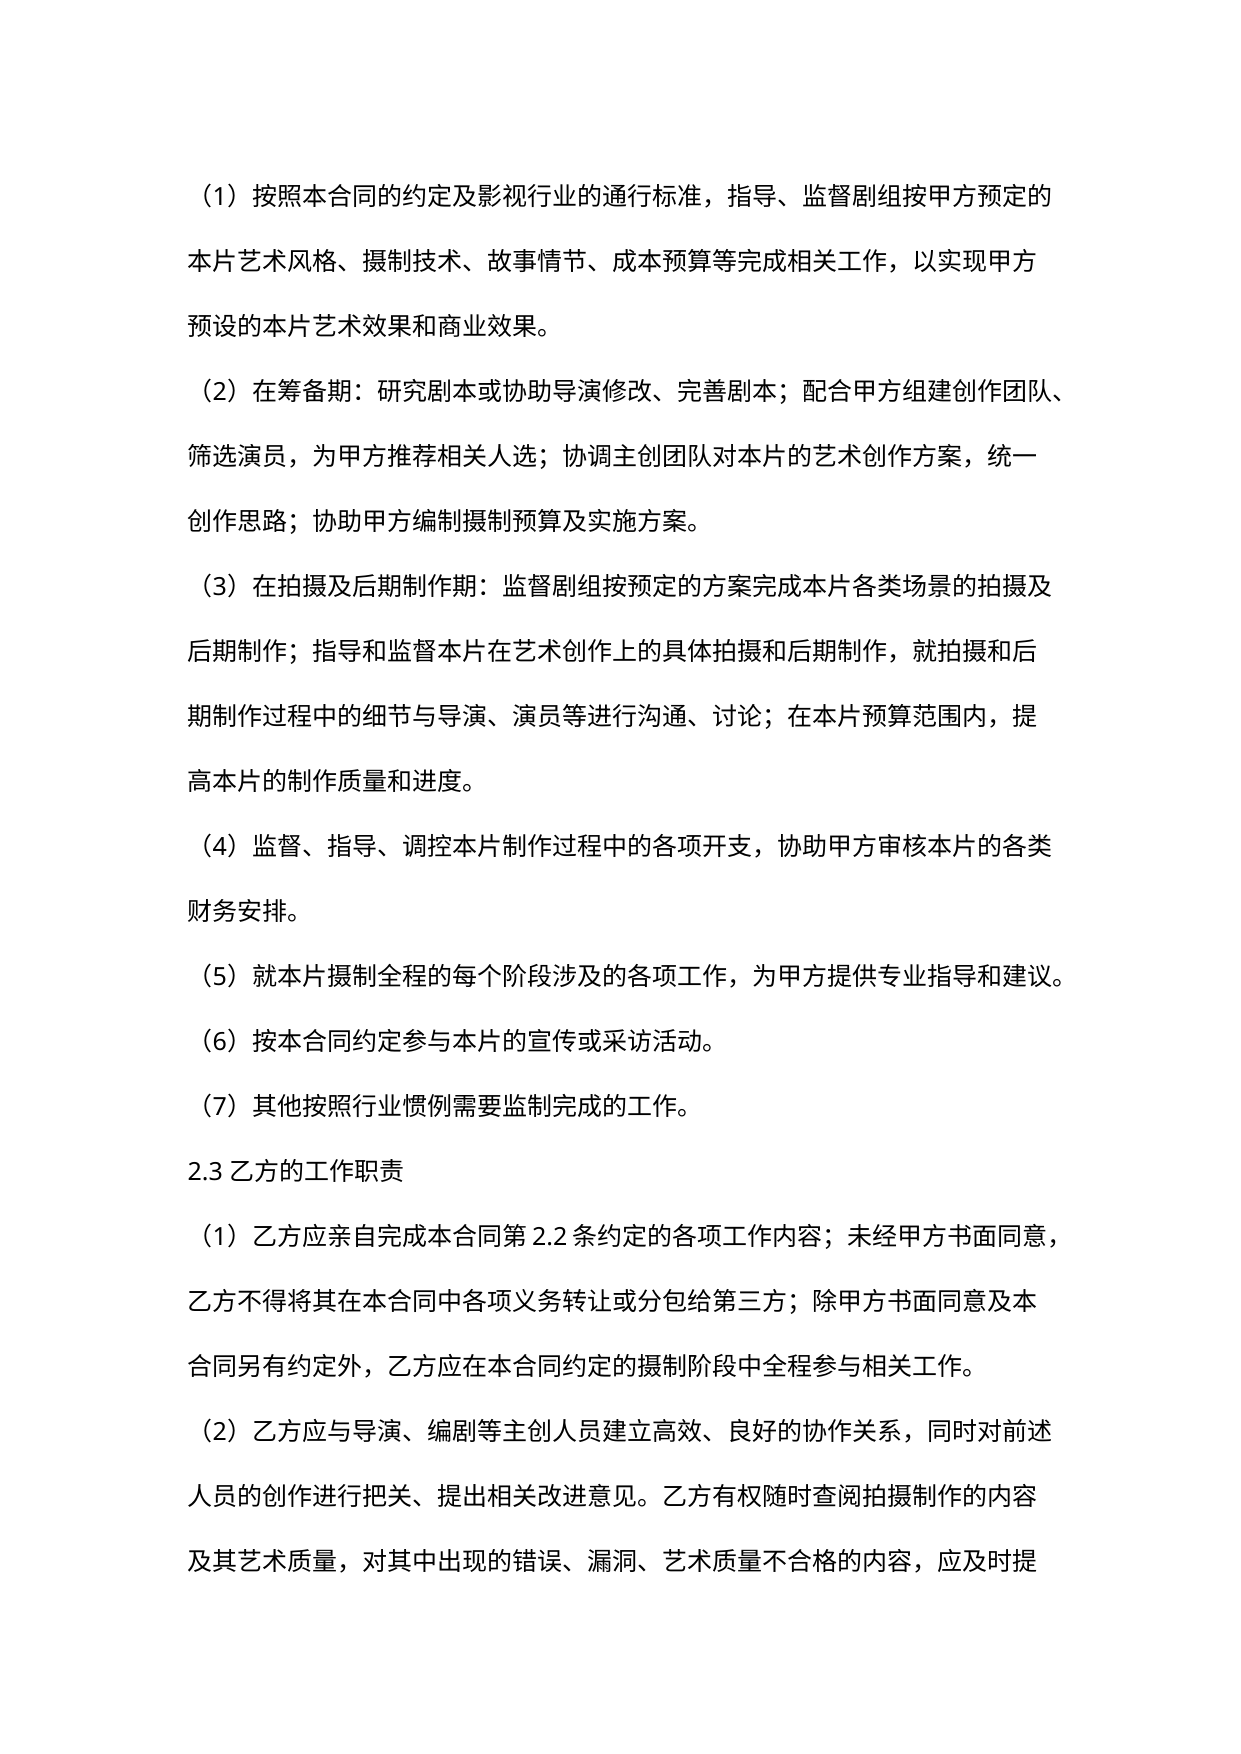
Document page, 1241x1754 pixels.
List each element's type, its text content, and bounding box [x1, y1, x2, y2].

text （5）就本片摄制全程的每个阶段涉及的各项工作，为甲方提供专业指导和建议。 [187, 942, 1053, 1007]
text （2）在筹备期：研究剧本或协助导演修改、完善剧本；配合甲方组建创作团队、筛选演员，为甲方推荐相关人选；协调主创团队对本片的艺术创作方案，统一创作思路；协助甲方编制摄制预算及实施方案。 [187, 357, 1053, 552]
text （3）在拍摄及后期制作期：监督剧组按预定的方案完成本片各类场景的拍摄及后期制作；指导和监督本片在艺术创作上的具体拍摄和后期制作，就拍摄和后期制作过程中的细节与导演、演员等进行沟通、讨论；在本片预算范围内，提高本片的制作质量和进度。 [187, 552, 1053, 812]
text （6）按本合同约定参与本片的宣传或采访活动。 [187, 1007, 1053, 1072]
text （1）按照本合同的约定及影视行业的通行标准，指导、监督剧组按甲方预定的本片艺术风格、摄制技术、故事情节、成本预算等完成相关工作，以实现甲方预设的本片艺术效果和商业效果。 [187, 162, 1053, 357]
text （4）监督、指导、调控本片制作过程中的各项开支，协助甲方审核本片的各类财务安排。 [187, 812, 1053, 942]
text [187, 1397, 1053, 1592]
text （1）乙方应亲自完成本合同第2.2条约定的各项工作内容；未经甲方书面同意，乙方不得将其在本合同中各项义务转让或分包给第三方；除甲方书面同意及本合同另有约定外，乙方应在本合同约定的摄制阶段中全程参与相关工作。 [187, 1202, 1053, 1397]
text 2.3 乙方的工作职责 [187, 1137, 1053, 1202]
text （7）其他按照行业惯例需要监制完成的工作。 [187, 1072, 1053, 1137]
